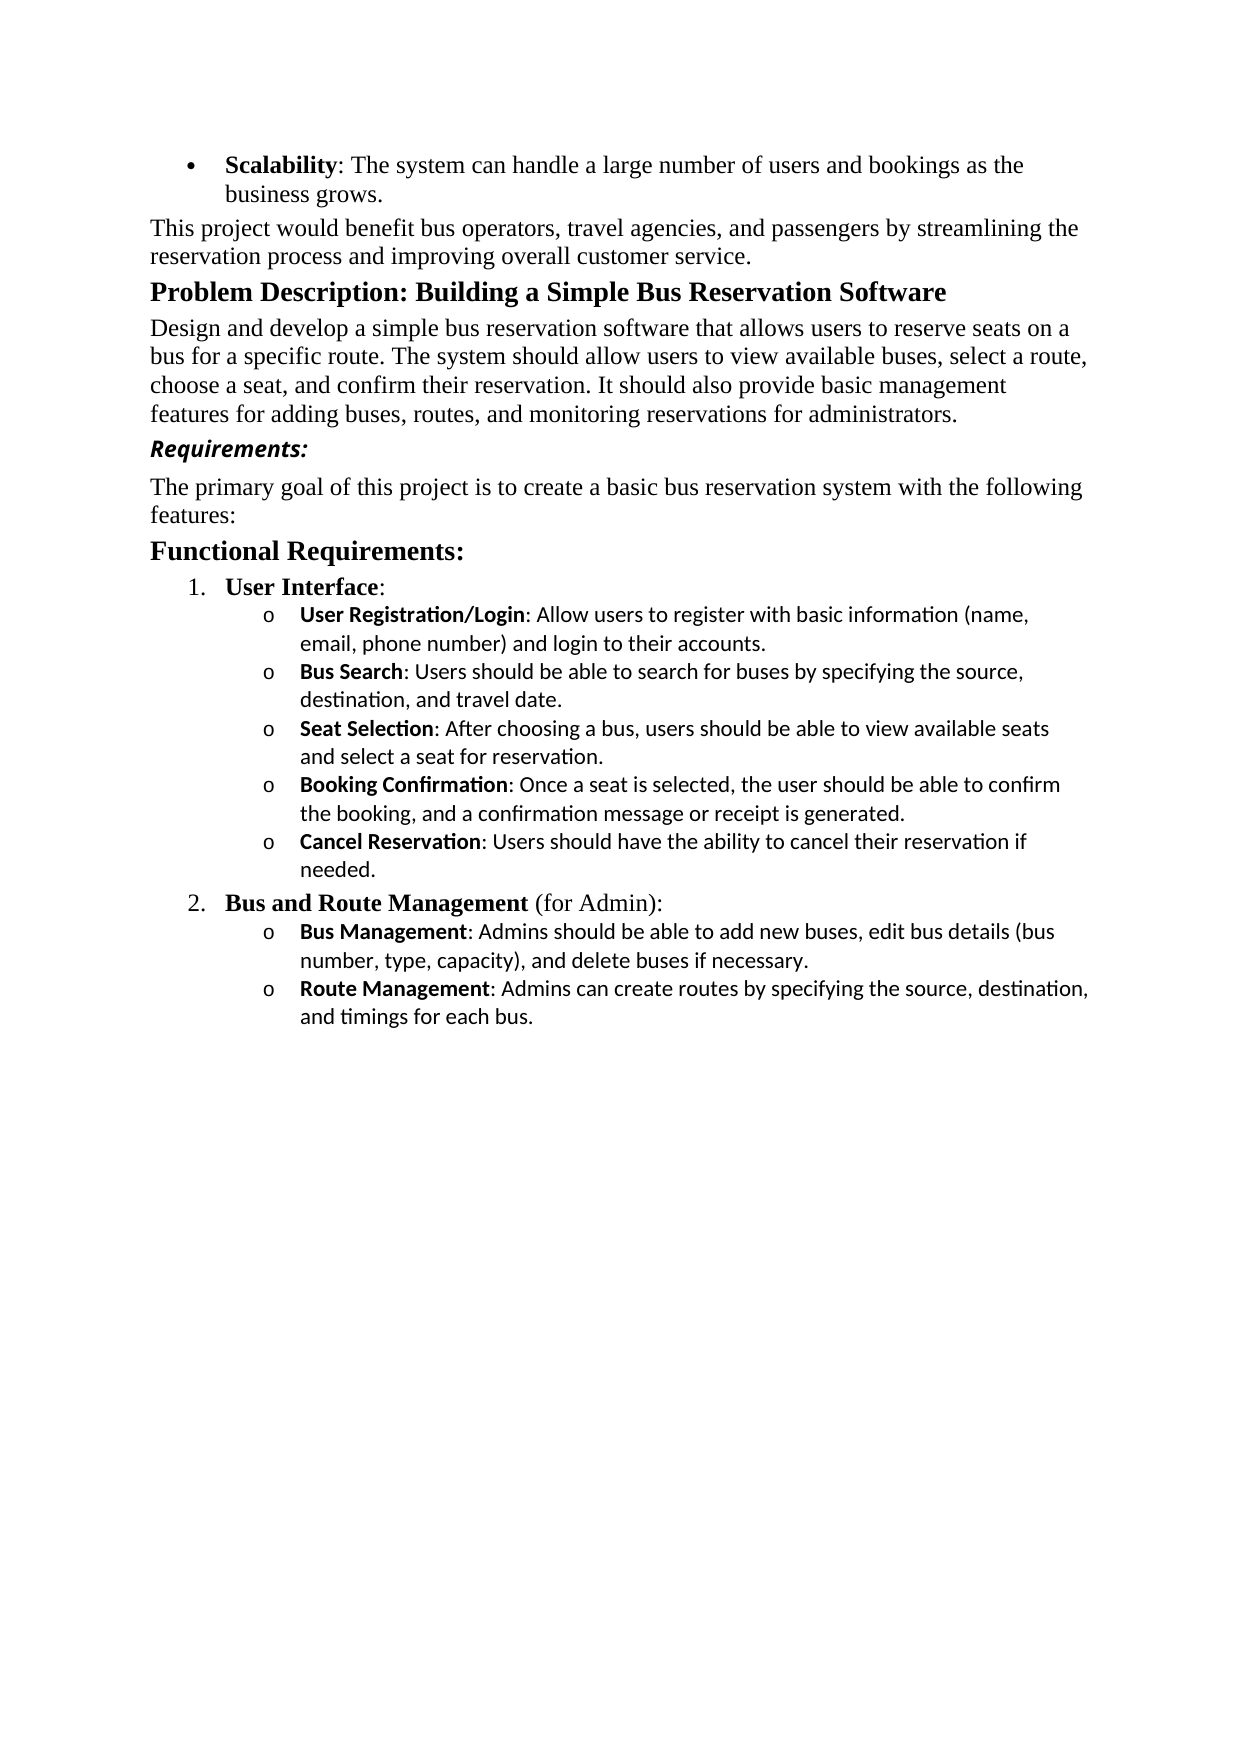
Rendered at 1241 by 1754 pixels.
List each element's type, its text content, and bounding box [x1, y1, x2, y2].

list User Interface: [187, 572, 1090, 601]
list Scalability: The system can handle a large number of users and bookings as the business grows. [187, 150, 1090, 207]
list Bus Management: Admins should be able to add new buses, edit bus details (bus number, type, capacity), and delete buses if necessary. [262, 927, 1090, 984]
list Route Management: Admins can create routes by specifying the source, destination, and timings for each bus. [262, 984, 1090, 1041]
list Bus Search: Users should be able to search for buses by specifying the source, destination, and travel date. [262, 662, 1090, 719]
subtitle Requirements: [150, 433, 1090, 464]
subtitle Functional Requirements: [150, 534, 1090, 567]
list Bus and Route Management (for Admin): [187, 893, 1090, 922]
text This project would benefit bus operators, travel agencies, and passengers by streamlining the reservation process and improving overall customer service. [150, 213, 1090, 270]
list Cancel Reservation: Users should have the ability to cancel their reservation if needed. [262, 832, 1090, 888]
subtitle Problem Description: Building a Simple Bus Reservation Software [150, 275, 1090, 308]
list Booking Confirmation: Once a seat is selected, the user should be able to confirm the booking, and a confirmation message or receipt is generated. [262, 775, 1090, 832]
text Design and develop a simple bus reservation software that allows users to reserve seats on a bus for a specific route. The system should allow users to view available buses, select a route, choose a seat, and confirm their reservation. It should also provide basic management features for adding buses, routes, and monitoring reservations for administrators. [150, 313, 1090, 428]
list Seat Selection: After choosing a bus, users should be able to view available seats and select a seat for reservation. [262, 719, 1090, 775]
list User Registration/Login: Allow users to register with basic information (name, email, phone number) and login to their accounts. [262, 606, 1090, 662]
text The primary goal of this project is to create a basic bus reservation system with the following features: [150, 472, 1090, 529]
